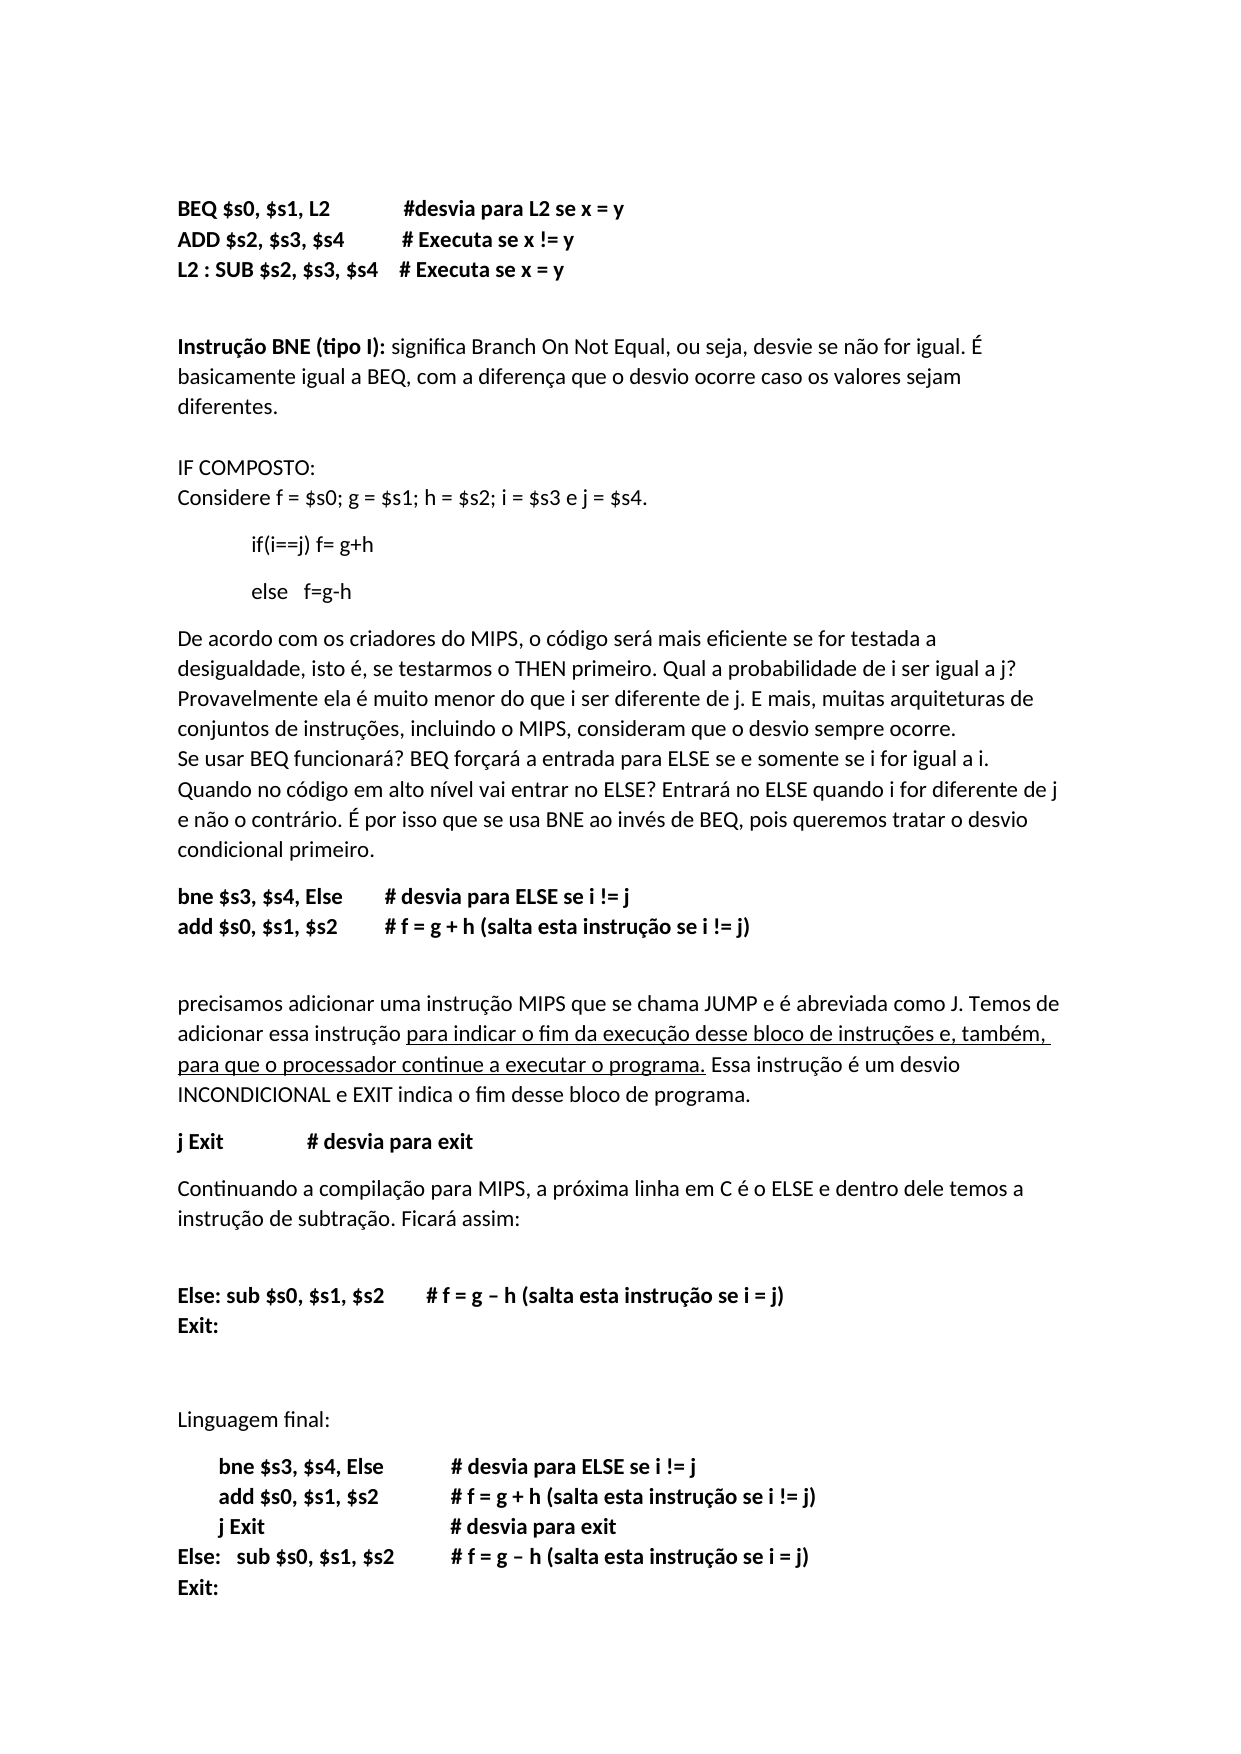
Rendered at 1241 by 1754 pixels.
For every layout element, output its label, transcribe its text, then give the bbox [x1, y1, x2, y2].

text Se usar BEQ funcionará? BEQ forçará a entrada para ELSE se e somente se i for igual a i. Quando no código em alto nível vai entrar no ELSE? Entrará no ELSE quando i for diferente de j e não o contrário. É por isso que se usa BNE ao invés de BEQ, pois queremos tratar o desvio condicional primeiro. [177, 744, 1063, 863]
text bne $s3, $s4, Else # desvia para ELSE se i != j [177, 1452, 1063, 1480]
text De acordo com os criadores do MIPS, o código será mais eficiente se for testada a desigualdade, isto é, se testarmos o THEN primeiro. Qual a probabilidade de i ser igual a j? Provavelmente ela é muito menor do que i ser diferente de j. E mais, muitas arquiteturas de conjuntos de instruções, incluindo o MIPS, consideram que o desvio sempre ocorre. [177, 624, 1063, 742]
text Linguagem final: [177, 1405, 1063, 1433]
text IF COMPOSTO: [177, 453, 1063, 481]
text Else: sub $s0, $s1, $s2 # f = g – h (salta esta instrução se i = j) [177, 1542, 1063, 1570]
text else f=g-h [177, 577, 1063, 605]
text j Exit # desvia para exit [177, 1512, 1063, 1540]
text Instrução BNE (tipo I): significa Branch On Not Equal, ou seja, desvie se não for igual. É basicamente igual a BEQ, com a diferença que o desvio ocorre caso os valores sejam diferentes. [177, 332, 1063, 420]
text add $s0, $s1, $s2 # f = g + h (salta esta instrução se i != j) [177, 912, 1063, 940]
text L2 : SUB $s2, $s3, $s4 # Executa se x = y [177, 255, 1063, 283]
text if(i==j) f= g+h [177, 530, 1063, 558]
text ADD $s2, $s3, $s4 # Executa se x != y [177, 225, 1063, 253]
text Else: sub $s0, $s1, $s2 # f = g – h (salta esta instrução se i = j) Exit: [177, 1251, 1063, 1339]
text precisamos adicionar uma instrução MIPS que se chama JUMP e é abreviada como J. Temos de adicionar essa instrução para indicar o fim da execução desse bloco de instruções e, também, para que o processador continue a executar o programa. Essa instrução é um desvio INCONDICIONAL e EXIT indica o fim desse bloco de programa. [177, 989, 1063, 1108]
text Exit: [177, 1573, 1063, 1601]
text BEQ $s0, $s1, L2 #desvia para L2 se x = y [177, 194, 1063, 222]
text Considere f = $s0; g = $s1; h = $s2; i = $s3 e j = $s4. [177, 483, 1063, 511]
text Continuando a compilação para MIPS, a próxima linha em C é o ELSE e dentro dele temos a instrução de subtração. Ficará assim: [177, 1174, 1063, 1232]
text add $s0, $s1, $s2 # f = g + h (salta esta instrução se i != j) [177, 1482, 1063, 1510]
text j Exit # desvia para exit [177, 1127, 1063, 1155]
text bne $s3, $s4, Else # desvia para ELSE se i != j [177, 882, 1063, 910]
